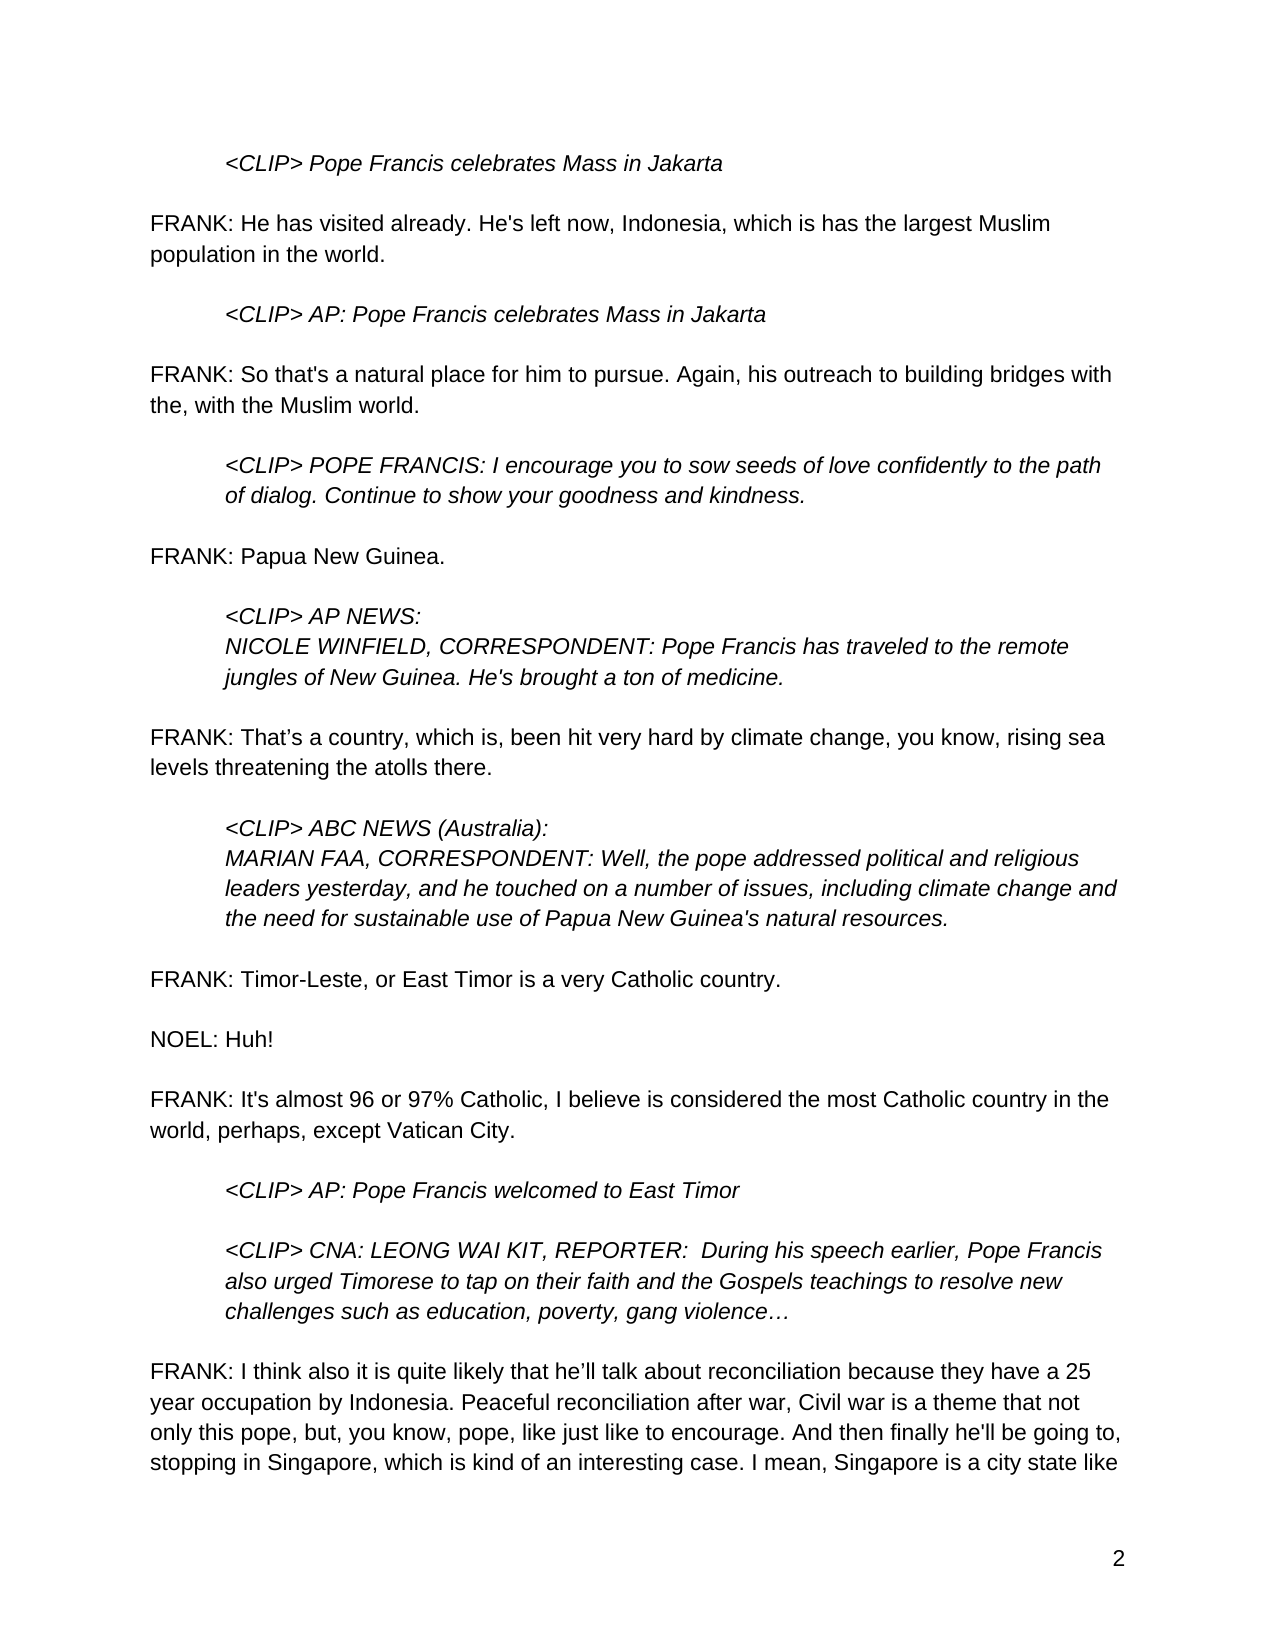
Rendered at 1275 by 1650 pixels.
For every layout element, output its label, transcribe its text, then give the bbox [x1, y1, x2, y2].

text FRANK: Timor-Leste, or East Timor is a very Catholic country. [150, 966, 1125, 992]
text <CLIP> AP: Pope Francis celebrates Mass in Jakarta [225, 301, 1125, 327]
text FRANK: Papua New Guinea. [150, 543, 1125, 569]
text <CLIP> POPE FRANCIS: I encourage you to sow seeds of love confidently to the path of dialog. Continue to show your goodness and kindness. [225, 452, 1125, 509]
text <CLIP> ABC NEWS (Australia): [225, 814, 1125, 841]
text <CLIP> AP NEWS: [225, 603, 1125, 629]
text MARIAN FAA, CORRESPONDENT: Well, the pope addressed political and religious leaders yesterday, and he touched on a number of issues, including climate change and the need for sustainable use of Papua New Guinea's natural resources. [225, 845, 1125, 932]
text FRANK: That’s a country, which is, been hit very hard by climate change, you know, rising sea levels threatening the atolls there. [150, 724, 1125, 781]
text FRANK: It's almost 96 or 97% Catholic, I believe is considered the most Catholic country in the world, perhaps, except Vatican City. [150, 1086, 1125, 1143]
text <CLIP> Pope Francis celebrates Mass in Jakarta [150, 150, 1125, 176]
text FRANK: He has visited already. He's left now, Indonesia, which is has the largest Muslim population in the world. [150, 210, 1125, 267]
text FRANK: So that's a natural place for him to pursue. Again, his outreach to building bridges with the, with the Muslim world. [150, 361, 1125, 418]
text NICOLE WINFIELD, CORRESPONDENT: Pope Francis has traveled to the remote jungles of New Guinea. He's brought a ton of medicine. [225, 633, 1125, 690]
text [150, 1358, 1125, 1475]
text <CLIP> CNA: LEONG WAI KIT, REPORTER: During his speech earlier, Pope Francis also urged Timorese to tap on their faith and the Gospels teachings to resolve new challenges such as education, poverty, gang violence… [225, 1237, 1125, 1324]
text <CLIP> AP: Pope Francis welcomed to East Timor [225, 1177, 1125, 1203]
text NOEL: Huh! [150, 1026, 1125, 1052]
